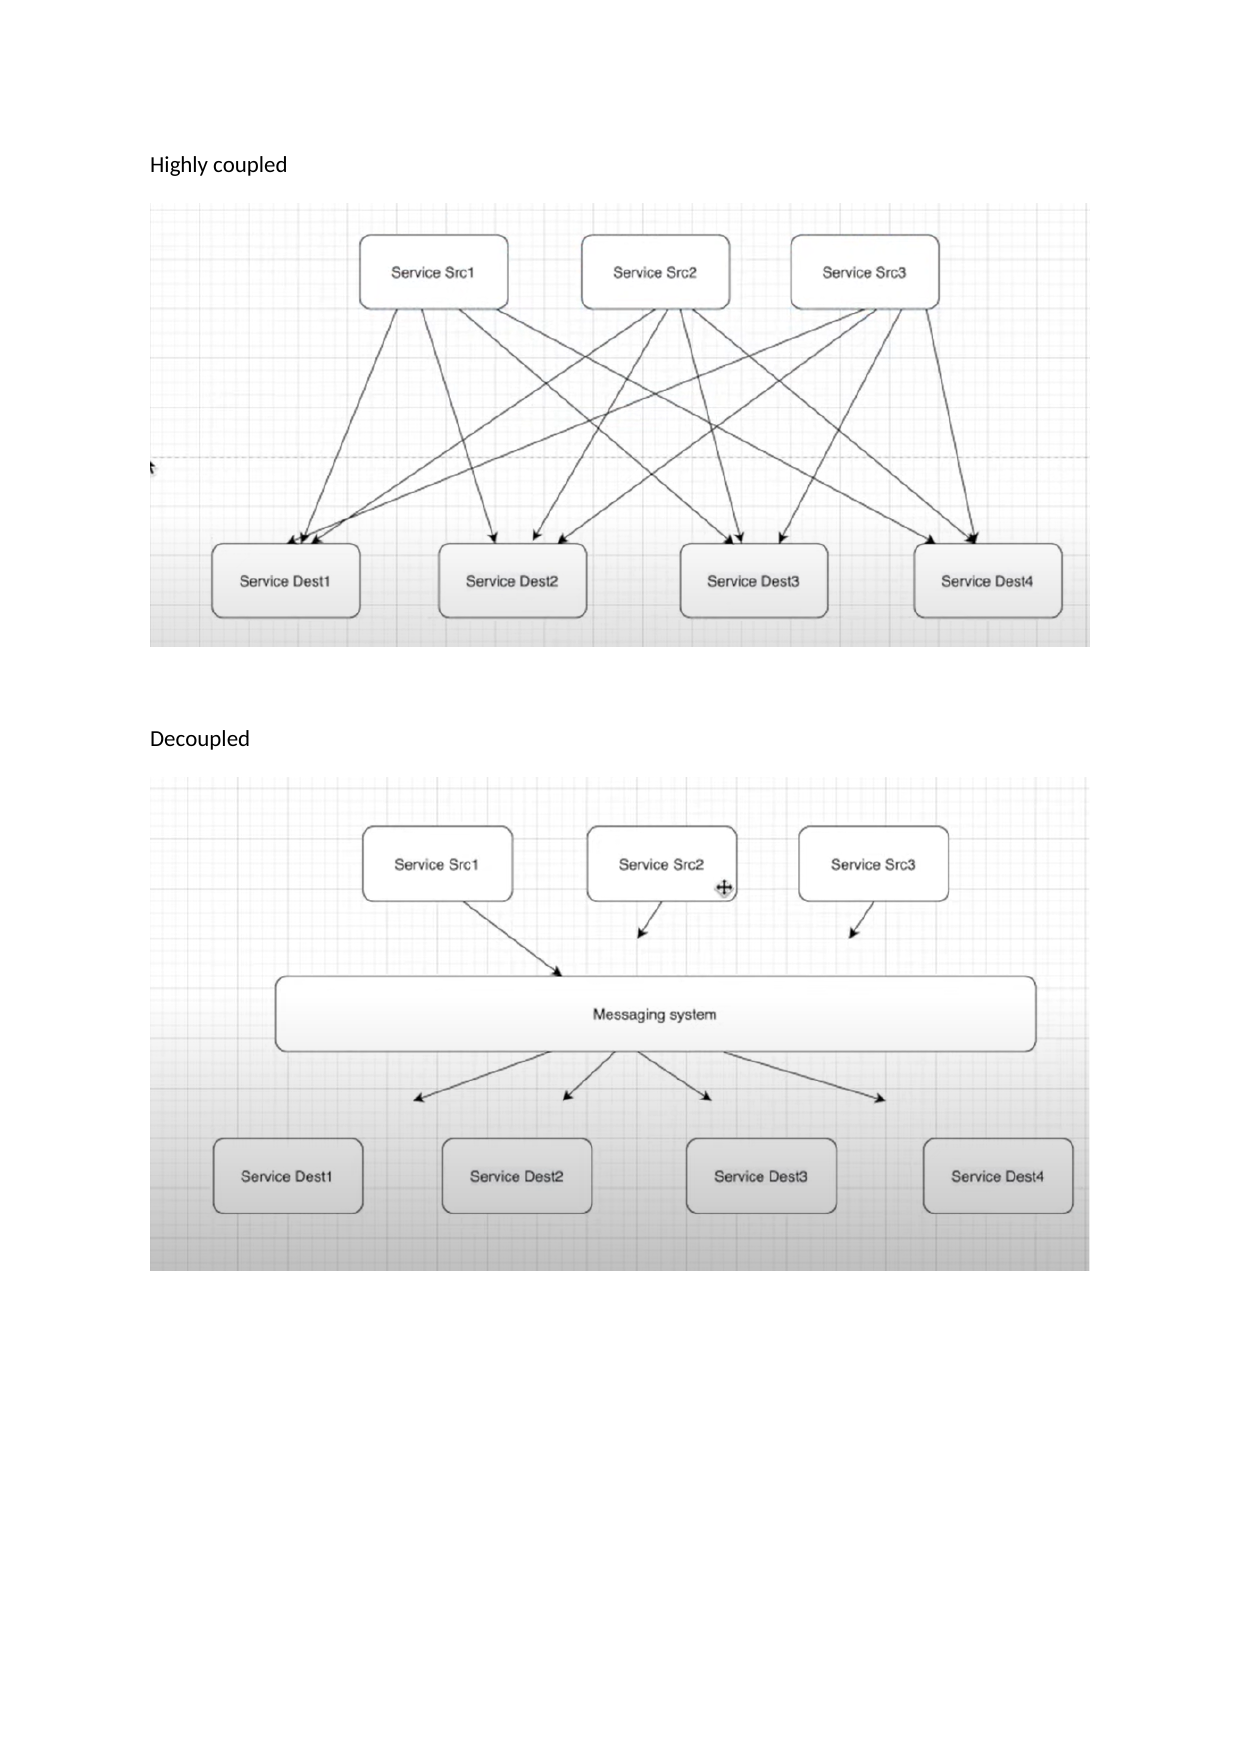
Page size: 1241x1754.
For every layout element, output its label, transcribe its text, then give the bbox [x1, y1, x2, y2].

picture [150, 203, 1090, 647]
picture [150, 777, 1090, 1271]
text Highly coupled [150, 150, 1090, 178]
text Decoupled [150, 724, 1090, 752]
